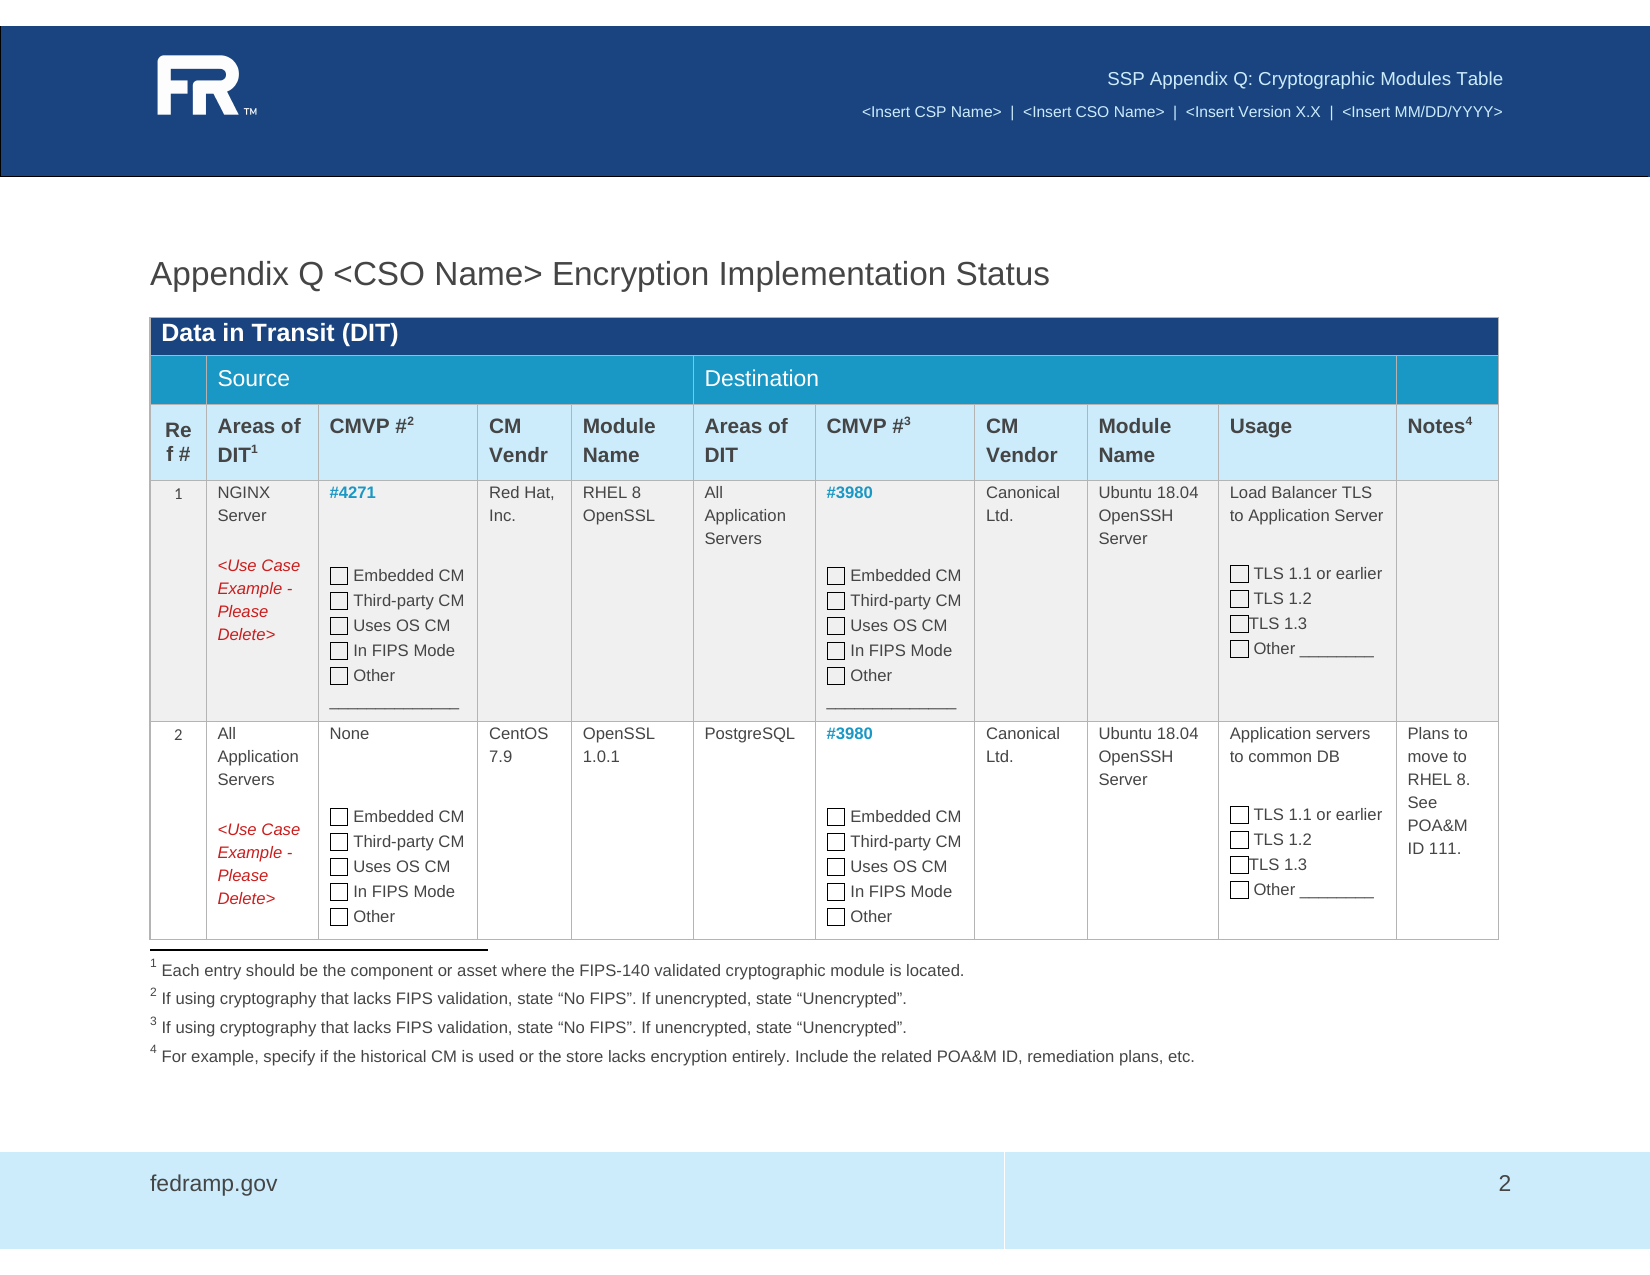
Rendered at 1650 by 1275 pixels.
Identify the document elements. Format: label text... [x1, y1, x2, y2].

table_cell 1 [151, 481, 206, 721]
table_cell Red Hat, Inc. [478, 481, 571, 721]
table_cell RHEL 8 OpenSSL [572, 481, 693, 721]
picture [157, 55, 257, 115]
table_cell NGINX Server <Use Case Example - Please Delete> [207, 481, 318, 721]
table_cell OpenSSL 1.0.1 [572, 722, 693, 938]
table_cell 2 [151, 722, 206, 938]
table_cell #3980 Embedded CM Third-party CM Uses OS CM In FIPS Mode Other ______________ [816, 481, 974, 721]
table_cell All Application Servers [694, 481, 815, 721]
table_cell CMVP # [816, 405, 974, 480]
table_cell Application servers to common DB TLS 1.1 or earlier TLS 1.2 TLS 1.3 Other ________ [1219, 722, 1396, 938]
table_cell Module Name [1088, 405, 1218, 480]
table_cell #4271 Embedded CM Third-party CM Uses OS CM In FIPS Mode Other ______________ [319, 481, 477, 721]
table_cell CentOS 7.9 [478, 722, 571, 938]
table_cell CM Vendr [478, 405, 571, 480]
table_cell [151, 356, 206, 404]
table_cell Ubuntu 18.04 OpenSSH Server [1088, 481, 1218, 721]
table_cell #3980 Embedded CM Third-party CM Uses OS CM In FIPS Mode Other ______________ [816, 722, 974, 938]
table_cell Notes [1397, 405, 1498, 480]
table_cell Source [207, 356, 693, 404]
table_cell None Embedded CM Third-party CM Uses OS CM In FIPS Mode Other ______________ [319, 722, 477, 938]
table_cell Ref # [151, 405, 206, 480]
table_cell CMVP # [319, 405, 477, 480]
table_cell [1397, 481, 1498, 721]
table_header Data in Transit (DIT) [151, 318, 1498, 355]
table_cell Destination [694, 356, 1396, 404]
table_cell Usage [1219, 405, 1396, 480]
table_cell Module Name [572, 405, 693, 480]
table_cell All Application Servers <Use Case Example - Please Delete> [207, 722, 318, 938]
table_cell CM Vendor [975, 405, 1087, 480]
table_cell Canonical Ltd. [975, 722, 1087, 938]
table_cell Plans to move to RHEL 8. See POA&M ID 111. [1397, 722, 1498, 938]
table_cell [1397, 356, 1498, 404]
table_cell Areas of DIT [694, 405, 815, 480]
table_cell Canonical Ltd. [975, 481, 1087, 721]
table_cell Load Balancer TLS to Application Server TLS 1.1 or earlier TLS 1.2 TLS 1.3 Other ________ [1219, 481, 1396, 721]
table_cell Ubuntu 18.04 OpenSSH Server [1088, 722, 1218, 938]
table_cell PostgreSQL [694, 722, 815, 938]
subtitle Appendix Q <CSO Name> Encryption Implementation Status [150, 254, 1500, 293]
table_cell Areas of DIT [207, 405, 318, 480]
